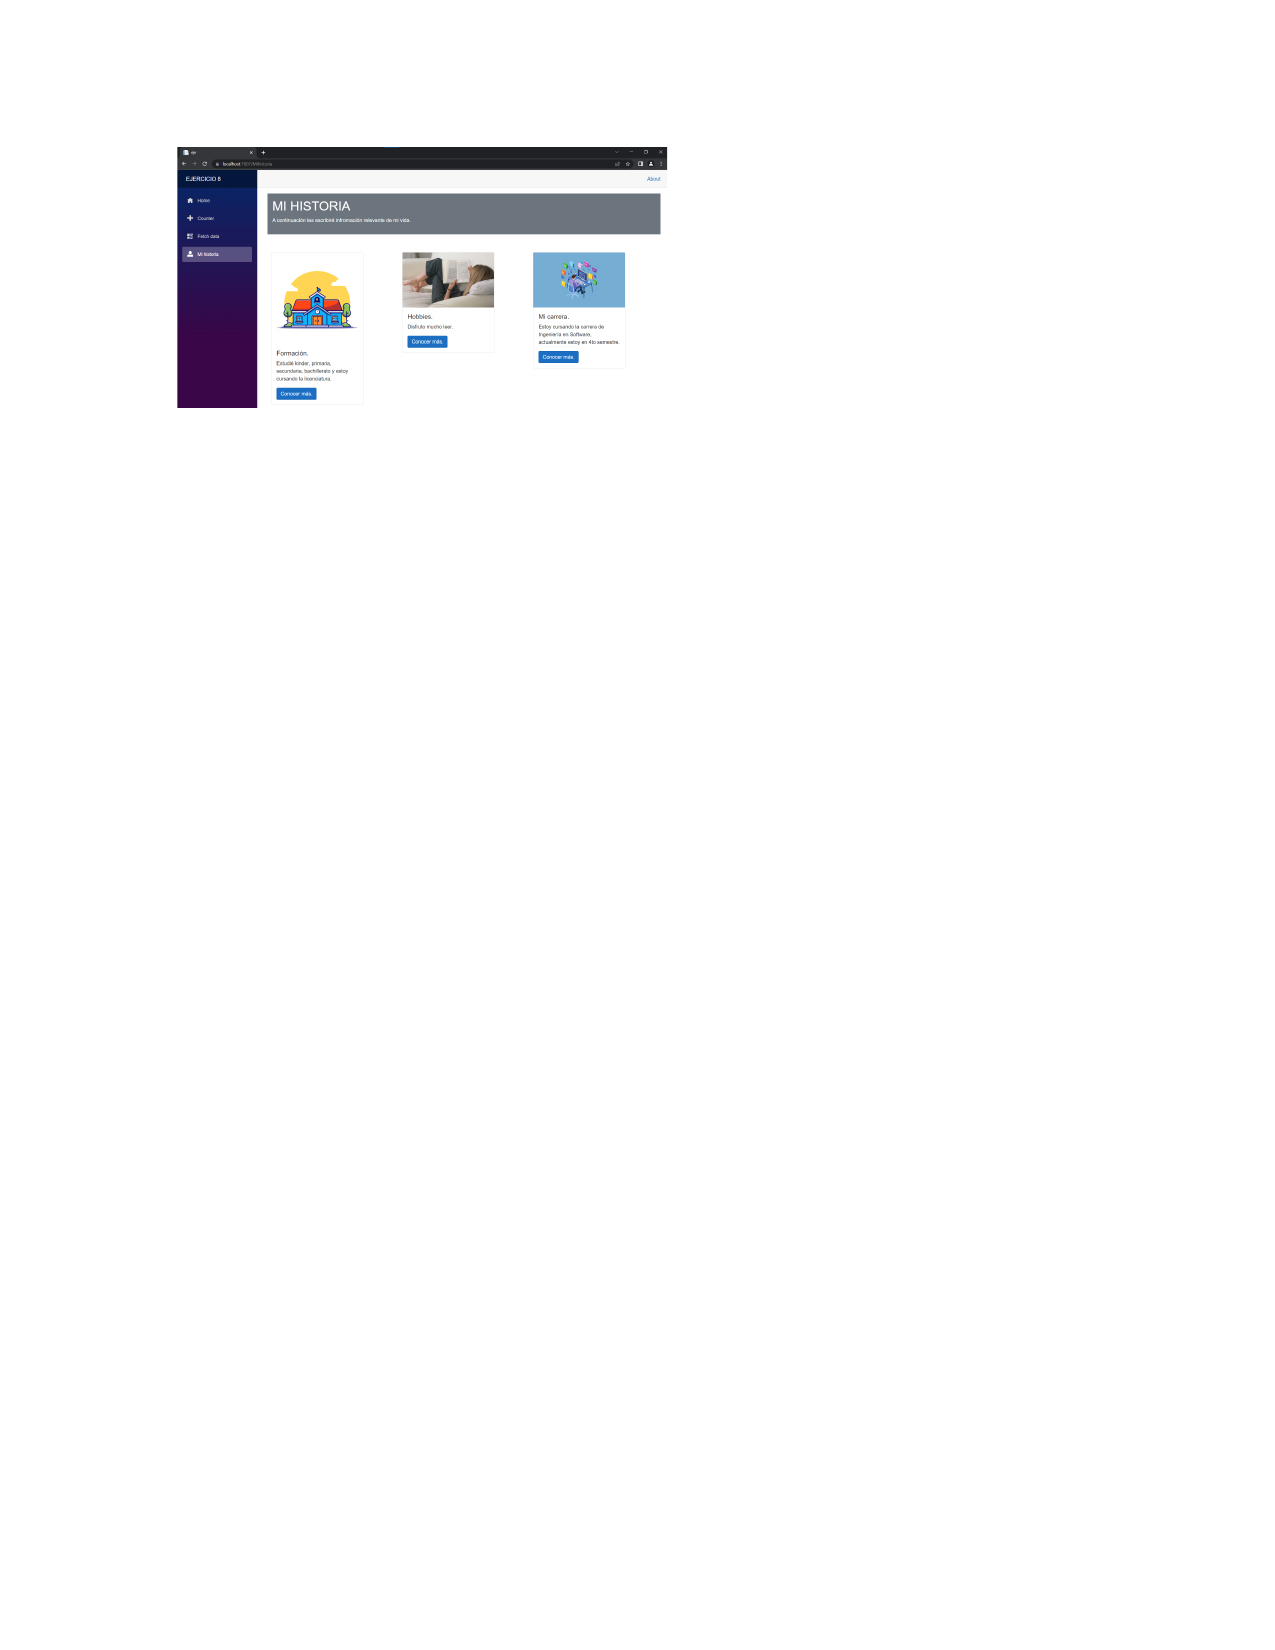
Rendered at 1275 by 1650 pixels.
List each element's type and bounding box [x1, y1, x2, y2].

picture [177, 147, 668, 408]
